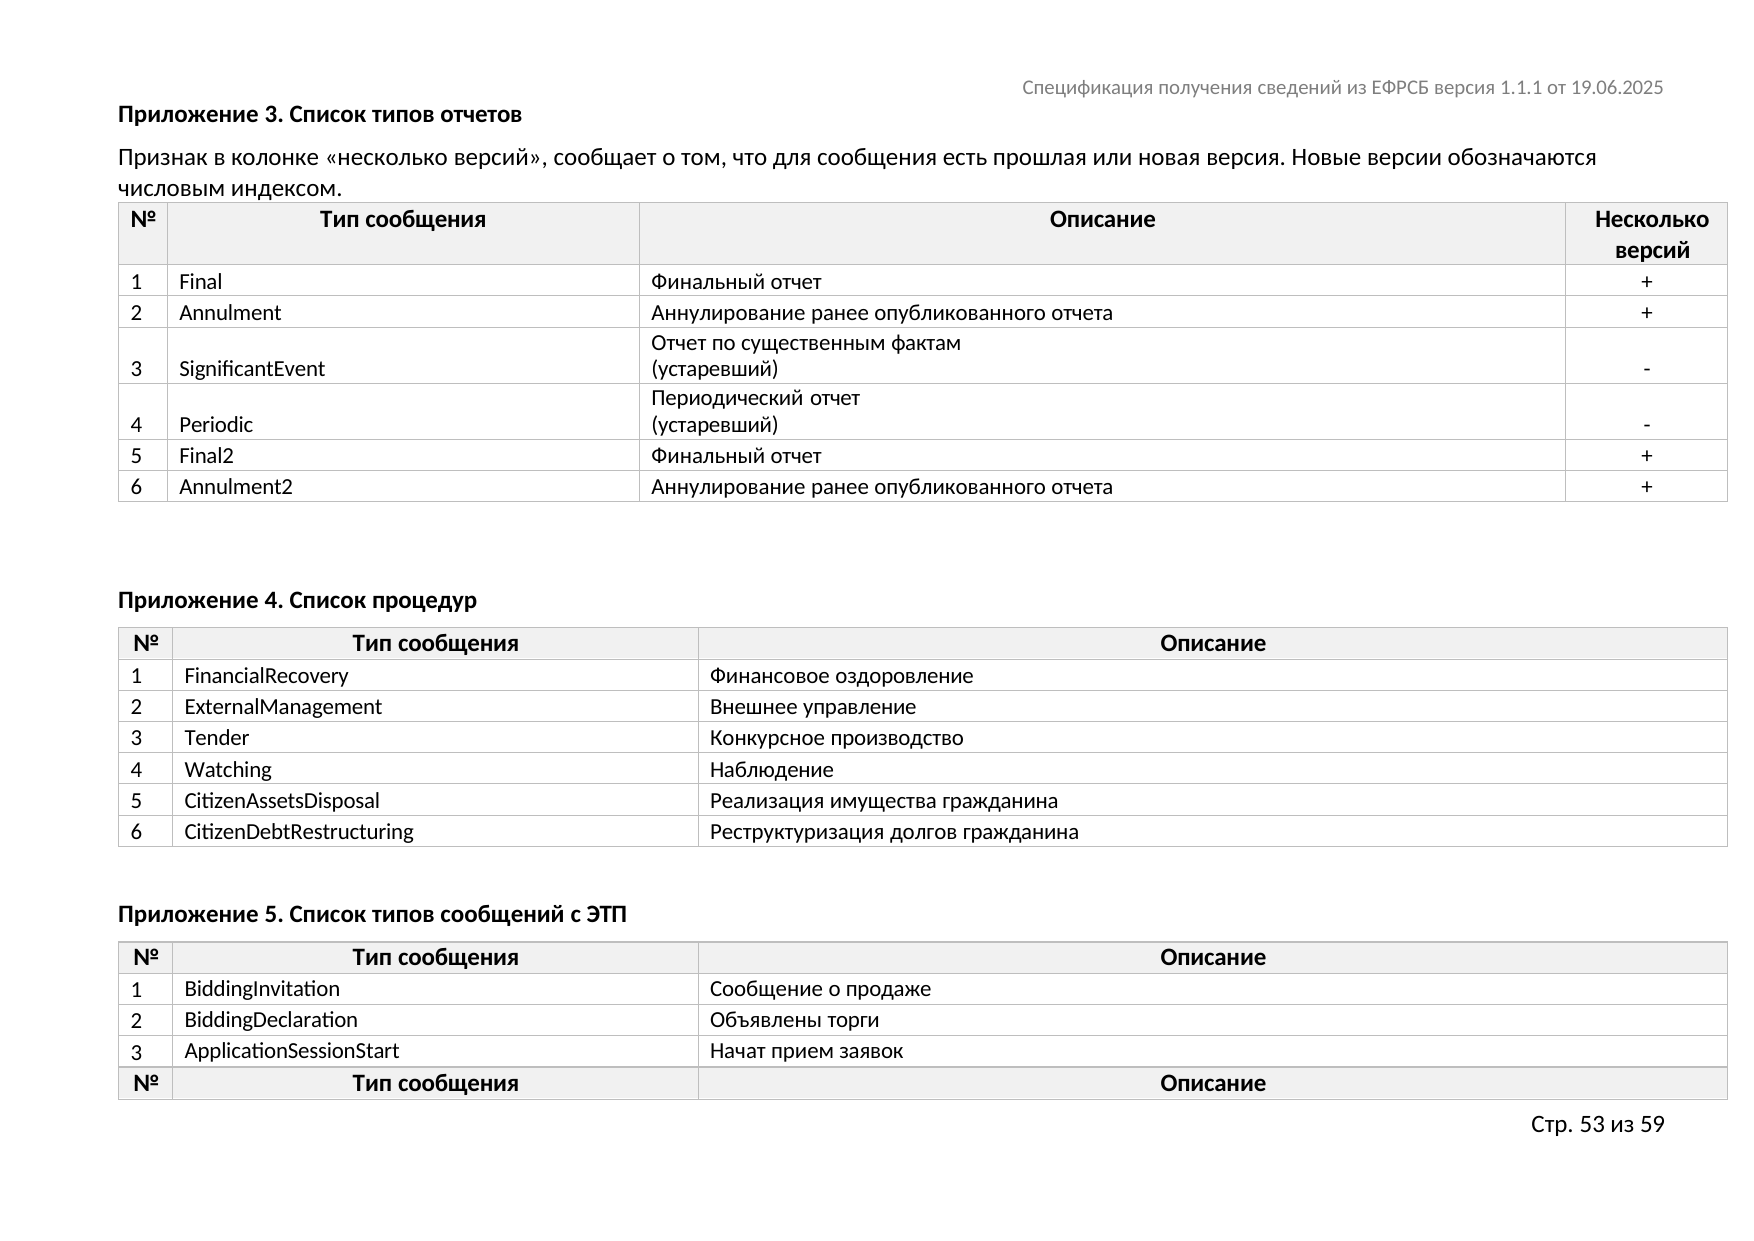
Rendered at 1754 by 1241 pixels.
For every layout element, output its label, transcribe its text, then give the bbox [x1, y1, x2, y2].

table_cell Final2 [168, 440, 639, 469]
table_cell Аннулирование ранее опубликованного отчета [640, 471, 1565, 501]
table_cell Final [168, 265, 639, 295]
table_cell Реализация имущества гражданина [699, 784, 1727, 814]
table_header Тип сообщения [168, 203, 639, 264]
table_header Описание [699, 628, 1727, 658]
table_header Несколько версий [1566, 203, 1727, 264]
table_cell Финансовое оздоровление [699, 660, 1727, 689]
table_cell Начат прием заявок [699, 1036, 1727, 1066]
table_cell 4 [119, 753, 172, 783]
table_cell Watching [173, 753, 698, 783]
table_cell + [1566, 265, 1727, 295]
table_cell Tender [173, 722, 698, 752]
table_header Тип сообщения [173, 943, 698, 973]
table_cell BiddingDeclaration [173, 1005, 698, 1035]
table_cell CitizenDebtRestructuring [173, 816, 698, 846]
table_cell - [1566, 384, 1727, 438]
table_cell 4 [119, 384, 167, 438]
table_cell Конкурсное производство [699, 722, 1727, 752]
table_cell 6 [119, 471, 167, 501]
subtitle Приложение 3. Список типов отчетов [118, 98, 1739, 129]
table_header Описание [699, 943, 1727, 973]
table_cell Отчет по существенным фактам (устаревший) [640, 328, 1565, 382]
table_cell Periodic [168, 384, 639, 438]
table_cell SignificantEvent [168, 328, 639, 382]
table_cell ApplicationSessionStart [173, 1036, 698, 1066]
table_cell 3 [119, 328, 167, 382]
table_cell Реструктуризация долгов гражданина [699, 816, 1727, 846]
table_cell Объявлены торги [699, 1005, 1727, 1035]
table_cell 5 [119, 440, 167, 469]
table_cell Финальный отчет [640, 440, 1565, 469]
table_cell + [1566, 471, 1727, 501]
table_cell Наблюдение [699, 753, 1727, 783]
table_cell + [1566, 440, 1727, 469]
table_cell 6 [119, 816, 172, 846]
table_cell FinancialRecovery [173, 660, 698, 689]
table_header Тип сообщения [173, 1068, 698, 1098]
table_cell Внешнее управление [699, 691, 1727, 721]
table_cell Финальный отчет [640, 265, 1565, 295]
table_cell BiddingInvitation [173, 974, 698, 1004]
table_cell Annulment2 [168, 471, 639, 501]
table_cell 5 [119, 784, 172, 814]
table_cell Сообщение о продаже [699, 974, 1727, 1004]
table_cell CitizenAssetsDisposal [173, 784, 698, 814]
table_cell 3 [119, 722, 172, 752]
table_header № [119, 203, 167, 264]
table_cell 2 [119, 296, 167, 327]
subtitle Приложение 5. Список типов сообщений с ЭТП [118, 898, 1739, 929]
table_header Описание [699, 1068, 1727, 1098]
table_cell Аннулирование ранее опубликованного отчета [640, 296, 1565, 327]
table_header № [119, 628, 172, 658]
table_cell - [1566, 328, 1727, 382]
table_header № [119, 1068, 172, 1098]
table_cell 2 [119, 691, 172, 721]
table_cell + [1566, 296, 1727, 327]
table_header № [119, 943, 172, 973]
subtitle Приложение 4. Список процедур [118, 584, 1739, 614]
table_cell 1 [119, 974, 172, 1004]
table_cell ExternalManagement [173, 691, 698, 721]
table_cell Annulment [168, 296, 639, 327]
table_header Тип сообщения [173, 628, 698, 658]
table_cell Периодический отчет (устаревший) [640, 384, 1565, 438]
table_cell 3 [119, 1036, 172, 1066]
table_cell 1 [119, 265, 167, 295]
table_cell 1 [119, 660, 172, 689]
text Признак в колонке «несколько версий», сообщает о том, что для сообщения есть прошлая или новая версия. Новые версии обозначаются числовым индексом. [118, 141, 1698, 202]
table_cell 2 [119, 1005, 172, 1035]
table_header Описание [640, 203, 1565, 264]
